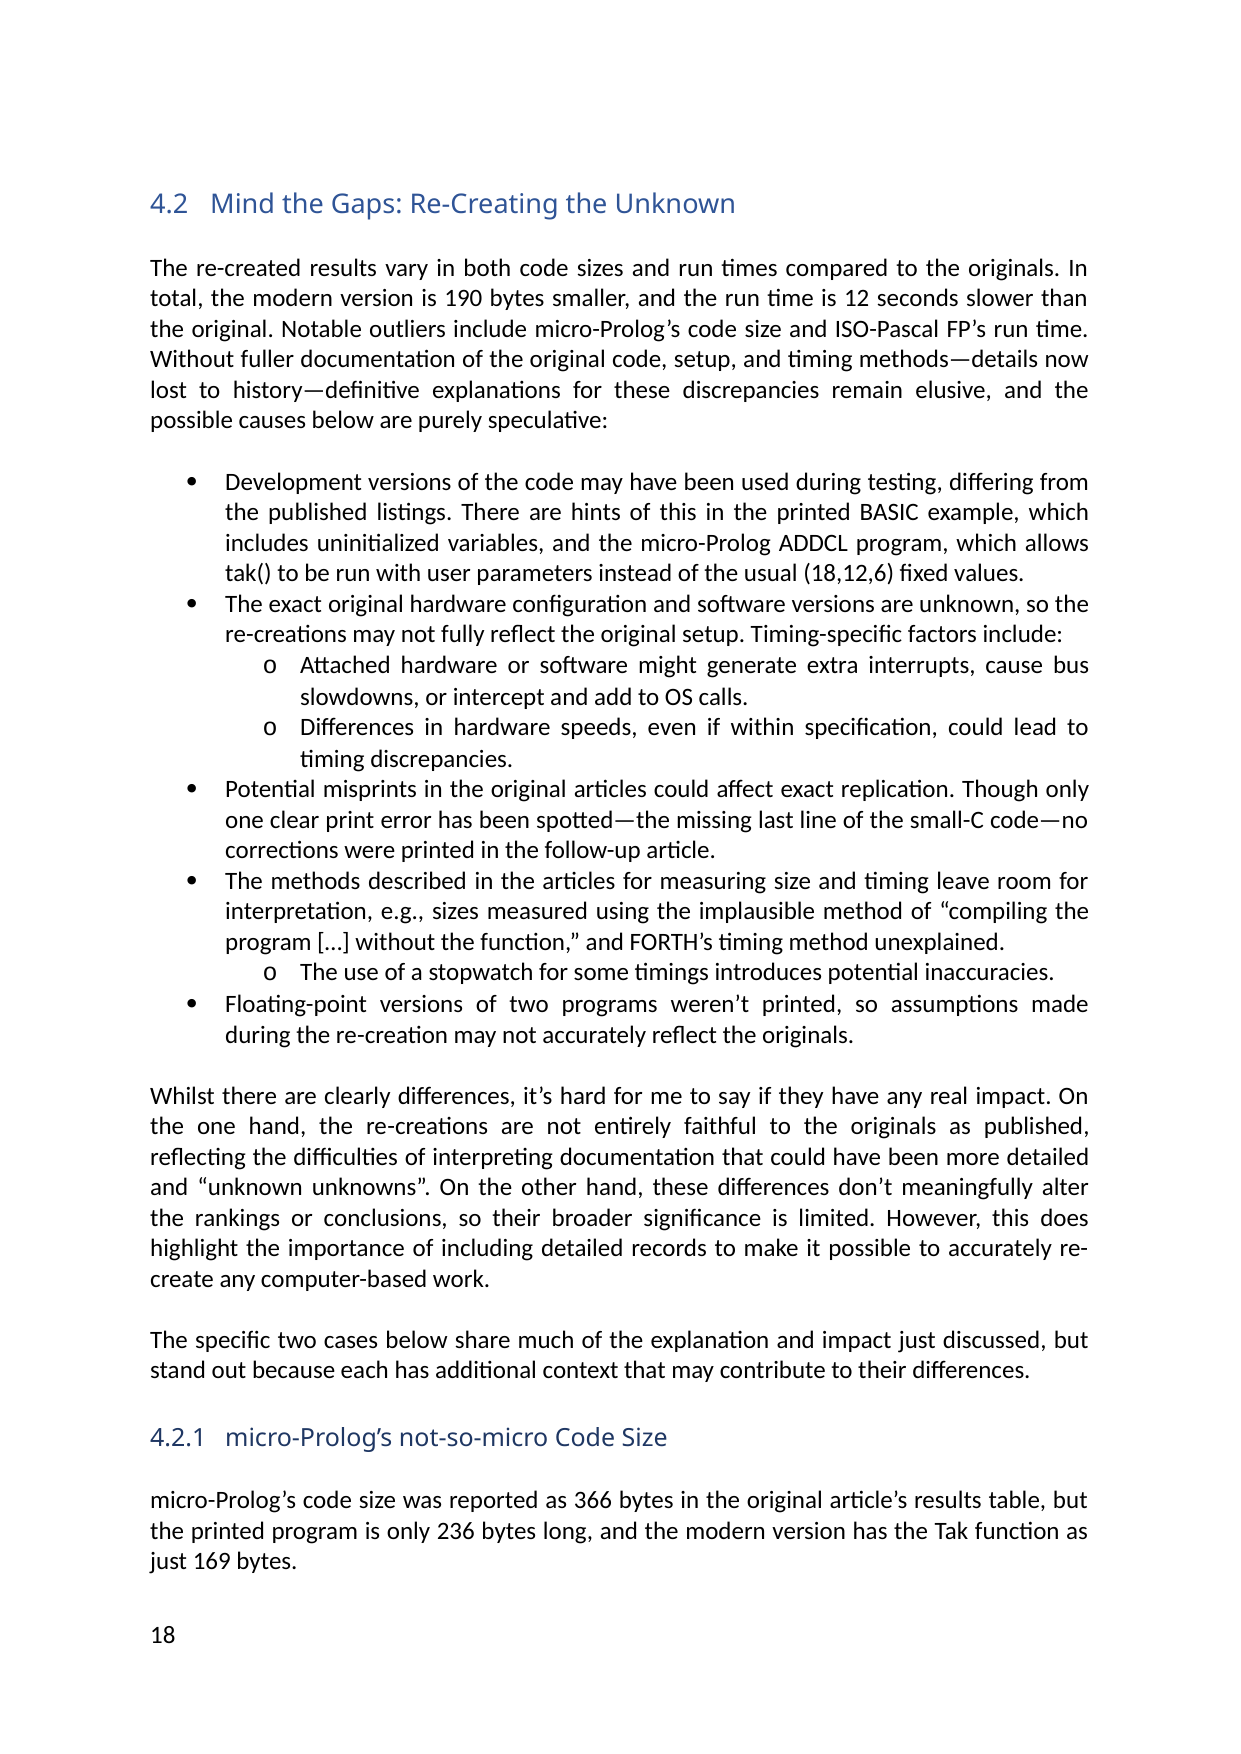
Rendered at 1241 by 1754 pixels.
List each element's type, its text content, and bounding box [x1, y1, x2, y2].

text The specific two cases below share much of the explanation and impact just discussed, but stand out because each has additional context that may contribute to their differences. [150, 1324, 1090, 1385]
list The exact original hardware configuration and software versions are unknown, so the re-creations may not fully reflect the original setup. Timing-specific factors include: [187, 588, 1090, 649]
list Floating-point versions of two programs weren’t printed, so assumptions made during the re-creation may not accurately reflect the originals. [187, 988, 1090, 1049]
subtitle micro-Prolog’s not-so-micro Code Size [150, 1420, 1090, 1454]
list Differences in hardware speeds, even if within specification, could lead to timing discrepancies. [262, 711, 1090, 773]
list Potential misprints in the original articles could affect exact replication. Though only one clear print error has been spotted—the missing last line of the small-C code—no corrections were printed in the follow-up article. [187, 773, 1090, 865]
subtitle Mind the Gaps: Re-Creating the Unknown [150, 185, 1090, 222]
list The use of a stopwatch for some timings introduces potential inaccuracies. [262, 957, 1090, 988]
list Development versions of the code may have been used during testing, differing from the published listings. There are hints of this in the printed BASIC example, which includes uninitialized variables, and the micro-Prolog ADDCL program, which allows tak() to be run with user parameters instead of the usual (18,12,6) fixed values. [187, 466, 1090, 588]
list Attached hardware or software might generate extra interrupts, cause bus slowdowns, or intercept and add to OS calls. [262, 649, 1090, 711]
text The re-created results vary in both code sizes and run times compared to the originals. In total, the modern version is 190 bytes smaller, and the run time is 12 seconds slower than the original. Notable outliers include micro-Prolog’s code size and ISO-Pascal FP’s run time. Without fuller documentation of the original code, setup, and timing methods—details now lost to history—definitive explanations for these discrepancies remain elusive, and the possible causes below are purely speculative: [150, 252, 1090, 435]
list The methods described in the articles for measuring size and timing leave room for interpretation, e.g., sizes measured using the implausible method of “compiling the program […] without the function,” and FORTH’s timing method unexplained. [187, 865, 1090, 957]
text micro-Prolog’s code size was reported as 366 bytes in the original article’s results table, but the printed program is only 236 bytes long, and the modern version has the Tak function as just 169 bytes. [150, 1484, 1090, 1576]
text Whilst there are clearly differences, it’s hard for me to say if they have any real impact. On the one hand, the re-creations are not entirely faithful to the originals as published, reflecting the difficulties of interpreting documentation that could have been more detailed and “unknown unknowns”. On the other hand, these differences don’t meaningfully alter the rankings or conclusions, so their broader significance is limited. However, this does highlight the importance of including detailed records to make it possible to accurately re-create any computer-based work. [150, 1080, 1090, 1293]
